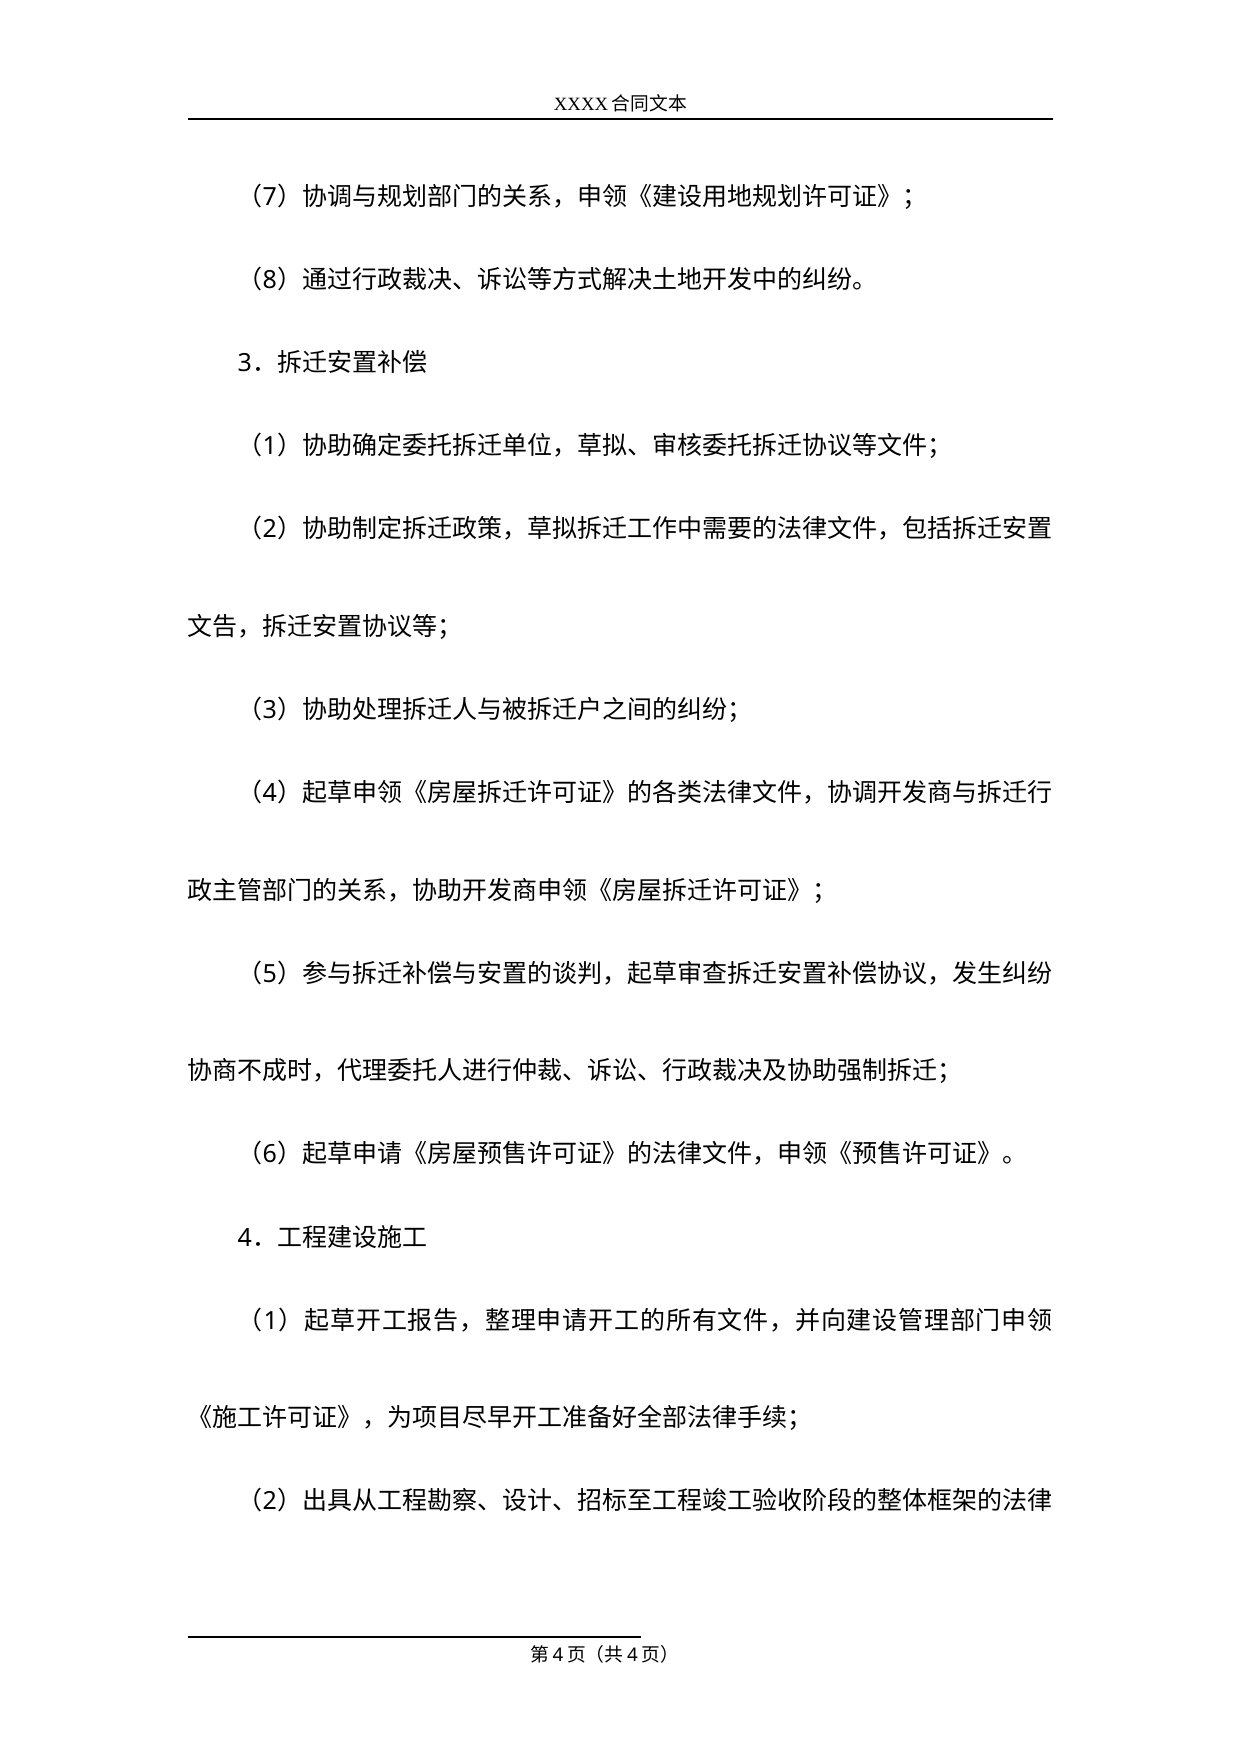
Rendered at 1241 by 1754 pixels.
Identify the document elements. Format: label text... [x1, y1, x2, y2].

text （8）通过行政裁决、诉讼等方式解决土地开发中的纠纷。 [187, 245, 1053, 310]
text （6）起草申请《房屋预售许可证》的法律文件，申领《预售许可证》。 [187, 1119, 1053, 1184]
text （2）协助制定拆迁政策，草拟拆迁工作中需要的法律文件，包括拆迁安置文告，拆迁安置协议等； [187, 494, 1053, 657]
text （1）协助确定委托拆迁单位，草拟、审核委托拆迁协议等文件； [187, 411, 1053, 476]
text （7）协调与规划部门的关系，申领《建设用地规划许可证》； [187, 162, 1053, 227]
text （3）协助处理拆迁人与被拆迁户之间的纠纷； [187, 675, 1053, 740]
text （1）起草开工报告，整理申请开工的所有文件，并向建设管理部门申领《施工许可证》，为项目尽早开工准备好全部法律手续； [187, 1286, 1053, 1448]
text （4）起草申领《房屋拆迁许可证》的各类法律文件，协调开发商与拆迁行政主管部门的关系，协助开发商申领《房屋拆迁许可证》； [187, 758, 1053, 921]
text 4．工程建设施工 [187, 1203, 1053, 1268]
text （5）参与拆迁补偿与安置的谈判，起草审查拆迁安置补偿协议，发生纠纷协商不成时，代理委托人进行仲裁、诉讼、行政裁决及协助强制拆迁； [187, 939, 1053, 1101]
text 3．拆迁安置补偿 [187, 328, 1053, 393]
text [187, 1466, 1053, 1531]
